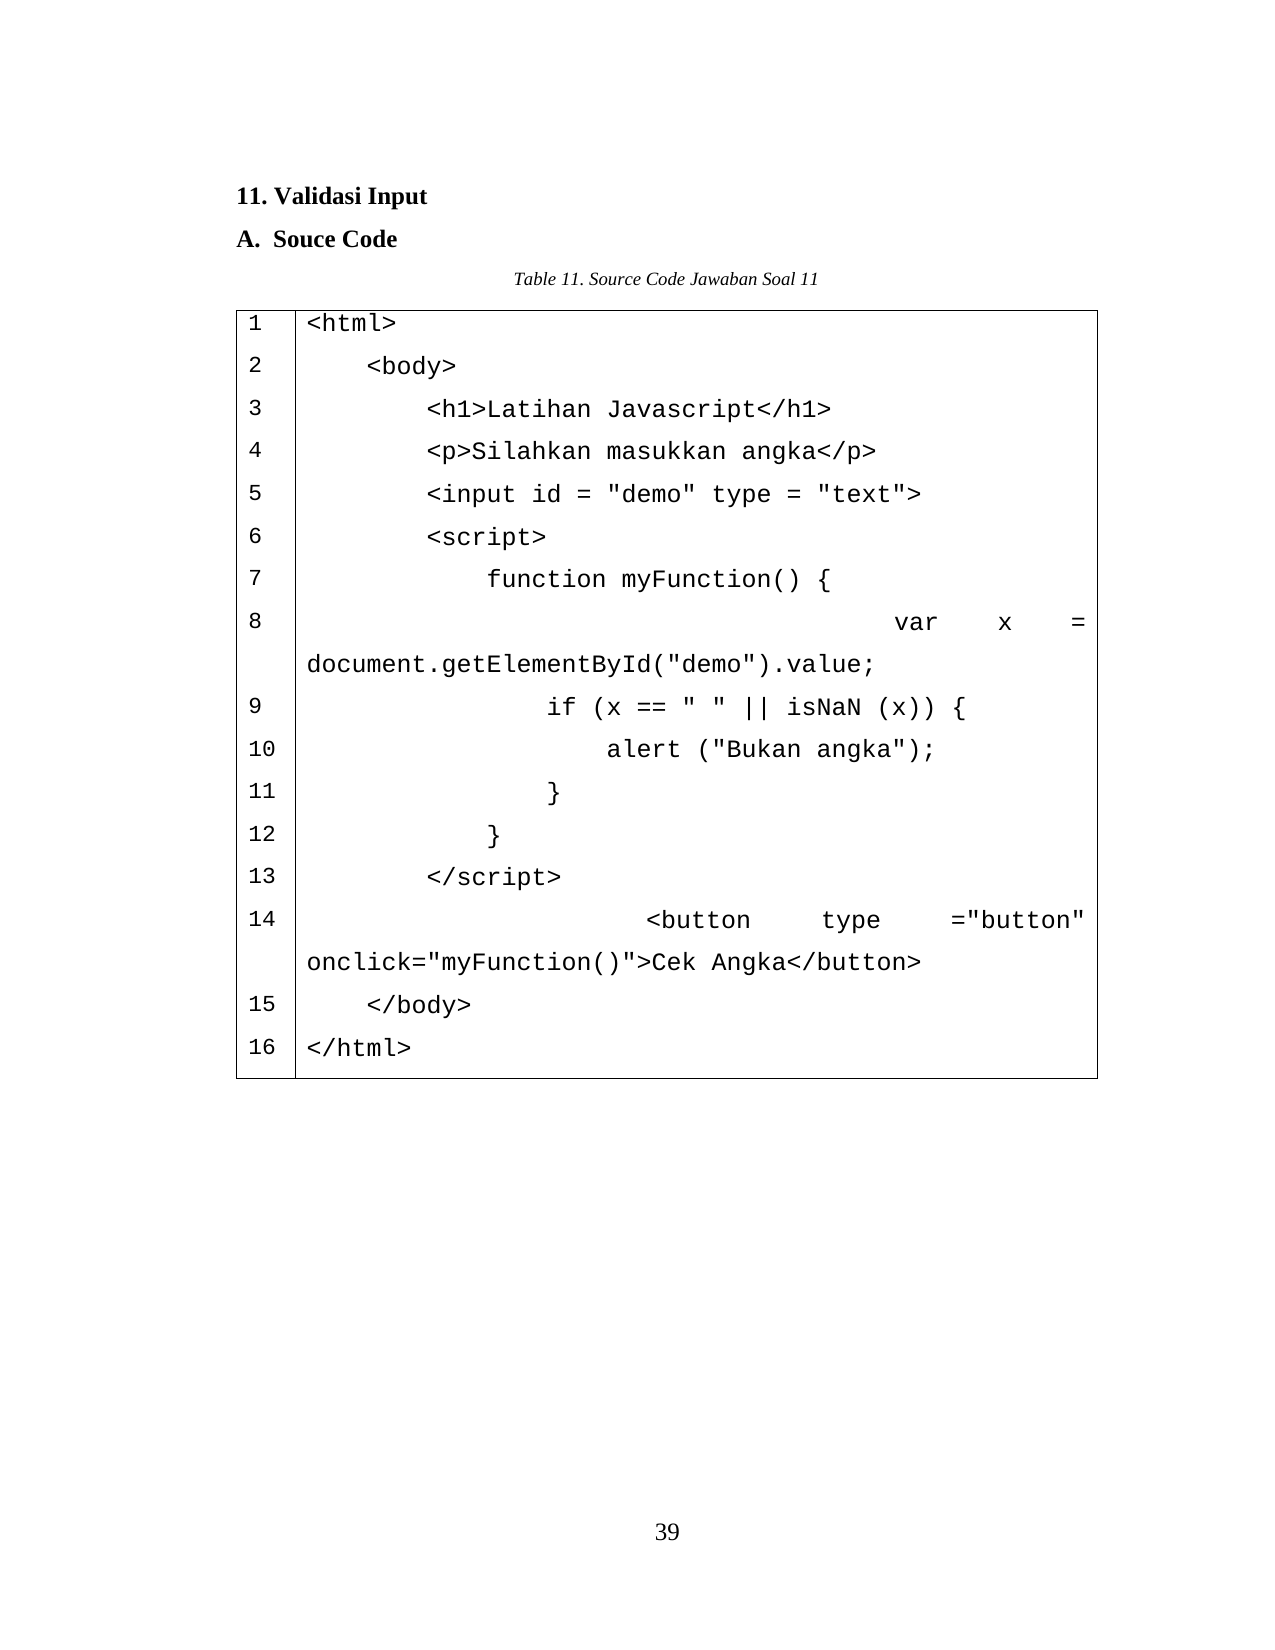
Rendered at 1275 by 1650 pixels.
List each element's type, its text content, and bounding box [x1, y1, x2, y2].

table_cell [237, 524, 295, 567]
table_cell <input id = "demo" type = "text"> [296, 481, 1097, 524]
table_cell [237, 609, 295, 694]
table_cell <button type ="button" onclick="myFunction()">Cek Angka</button> [296, 908, 1097, 992]
table_cell [237, 1035, 295, 1078]
table_cell } [296, 822, 1097, 865]
table_cell [237, 822, 295, 865]
table_cell var x = document.getElementById("demo").value; [296, 609, 1097, 694]
table_cell } [296, 780, 1097, 822]
table_cell if (x == " " || isNaN (x)) { [296, 694, 1097, 737]
table_cell [237, 439, 295, 481]
table_cell [237, 567, 295, 609]
table_cell alert ("Bukan angka"); [296, 737, 1097, 779]
table_cell </html> [296, 1035, 1097, 1078]
table_header <html> [296, 311, 1097, 354]
table_cell </script> [296, 865, 1097, 907]
table_cell <body> [296, 354, 1097, 396]
table_cell [237, 780, 295, 822]
table_cell [237, 737, 295, 779]
table_cell <p>Silahkan masukkan angka</p> [296, 439, 1097, 481]
table_header [237, 311, 295, 354]
table_cell <script> [296, 524, 1097, 567]
table_cell [237, 993, 295, 1035]
table_cell [237, 354, 295, 396]
table_cell </body> [296, 993, 1097, 1035]
table_cell [237, 865, 295, 907]
table_cell [237, 908, 295, 992]
table_cell [237, 481, 295, 524]
subtitle Validasi Input [236, 181, 1098, 210]
subtitle A. Souce Code [236, 224, 1098, 253]
table_cell [237, 396, 295, 439]
table_cell <h1>Latihan Javascript</h1> [296, 396, 1097, 439]
table_cell function myFunction() { [296, 567, 1097, 609]
table_cell [237, 694, 295, 737]
